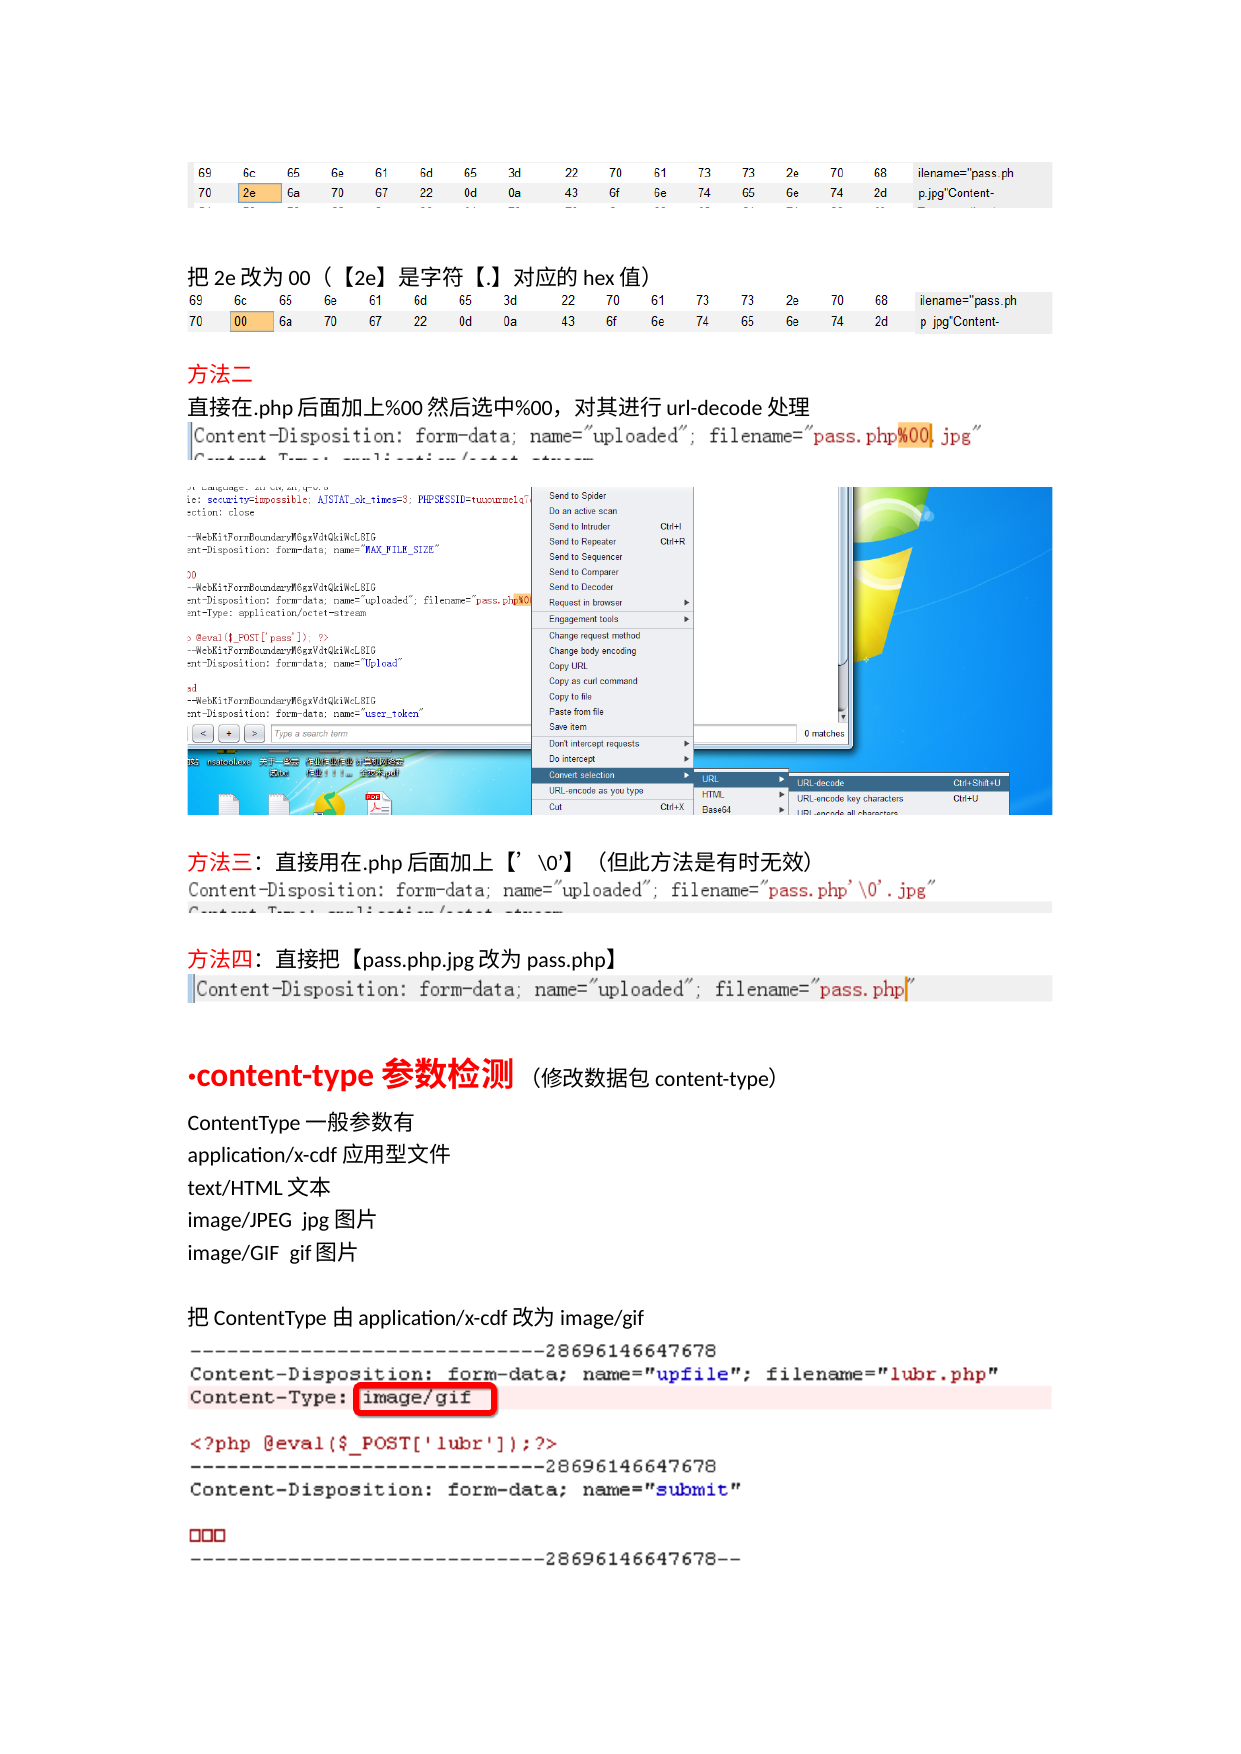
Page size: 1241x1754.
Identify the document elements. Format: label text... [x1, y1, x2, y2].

picture [187, 422, 1053, 460]
text 把2e改为00（【2e】是字符【.】对应的hex值） [187, 259, 1053, 292]
picture [187, 974, 1053, 1003]
picture [187, 487, 1053, 815]
picture [187, 877, 1053, 913]
text 方法三：直接用在.php后面加上【’\0’】（但此方法是有时无效） [187, 844, 1053, 877]
text 方法二 [187, 357, 1053, 389]
picture [187, 1332, 1052, 1586]
text 直接在.php后面加上%00然后选中%00，对其进行url-decode处理 [187, 389, 1053, 422]
text image/JPEG jpg 图片 [187, 1202, 1053, 1234]
text application/x-cdf 应用型文件 [187, 1137, 1053, 1169]
text ContentType 一般参数有 [187, 1104, 1053, 1137]
picture [187, 162, 1053, 208]
text text/HTML 文本 [187, 1169, 1053, 1202]
picture [187, 292, 1053, 334]
text ·content-type参数检测 （修改数据包content-type） [187, 1039, 1053, 1104]
text 方法四：直接把【pass.php.jpg改为pass.php】 [187, 942, 1053, 974]
picture [219, 795, 239, 815]
text image/GIF gif图片 [187, 1234, 1053, 1267]
text 把ContentType 由application/x-cdf改为image/gif [187, 1299, 1053, 1332]
